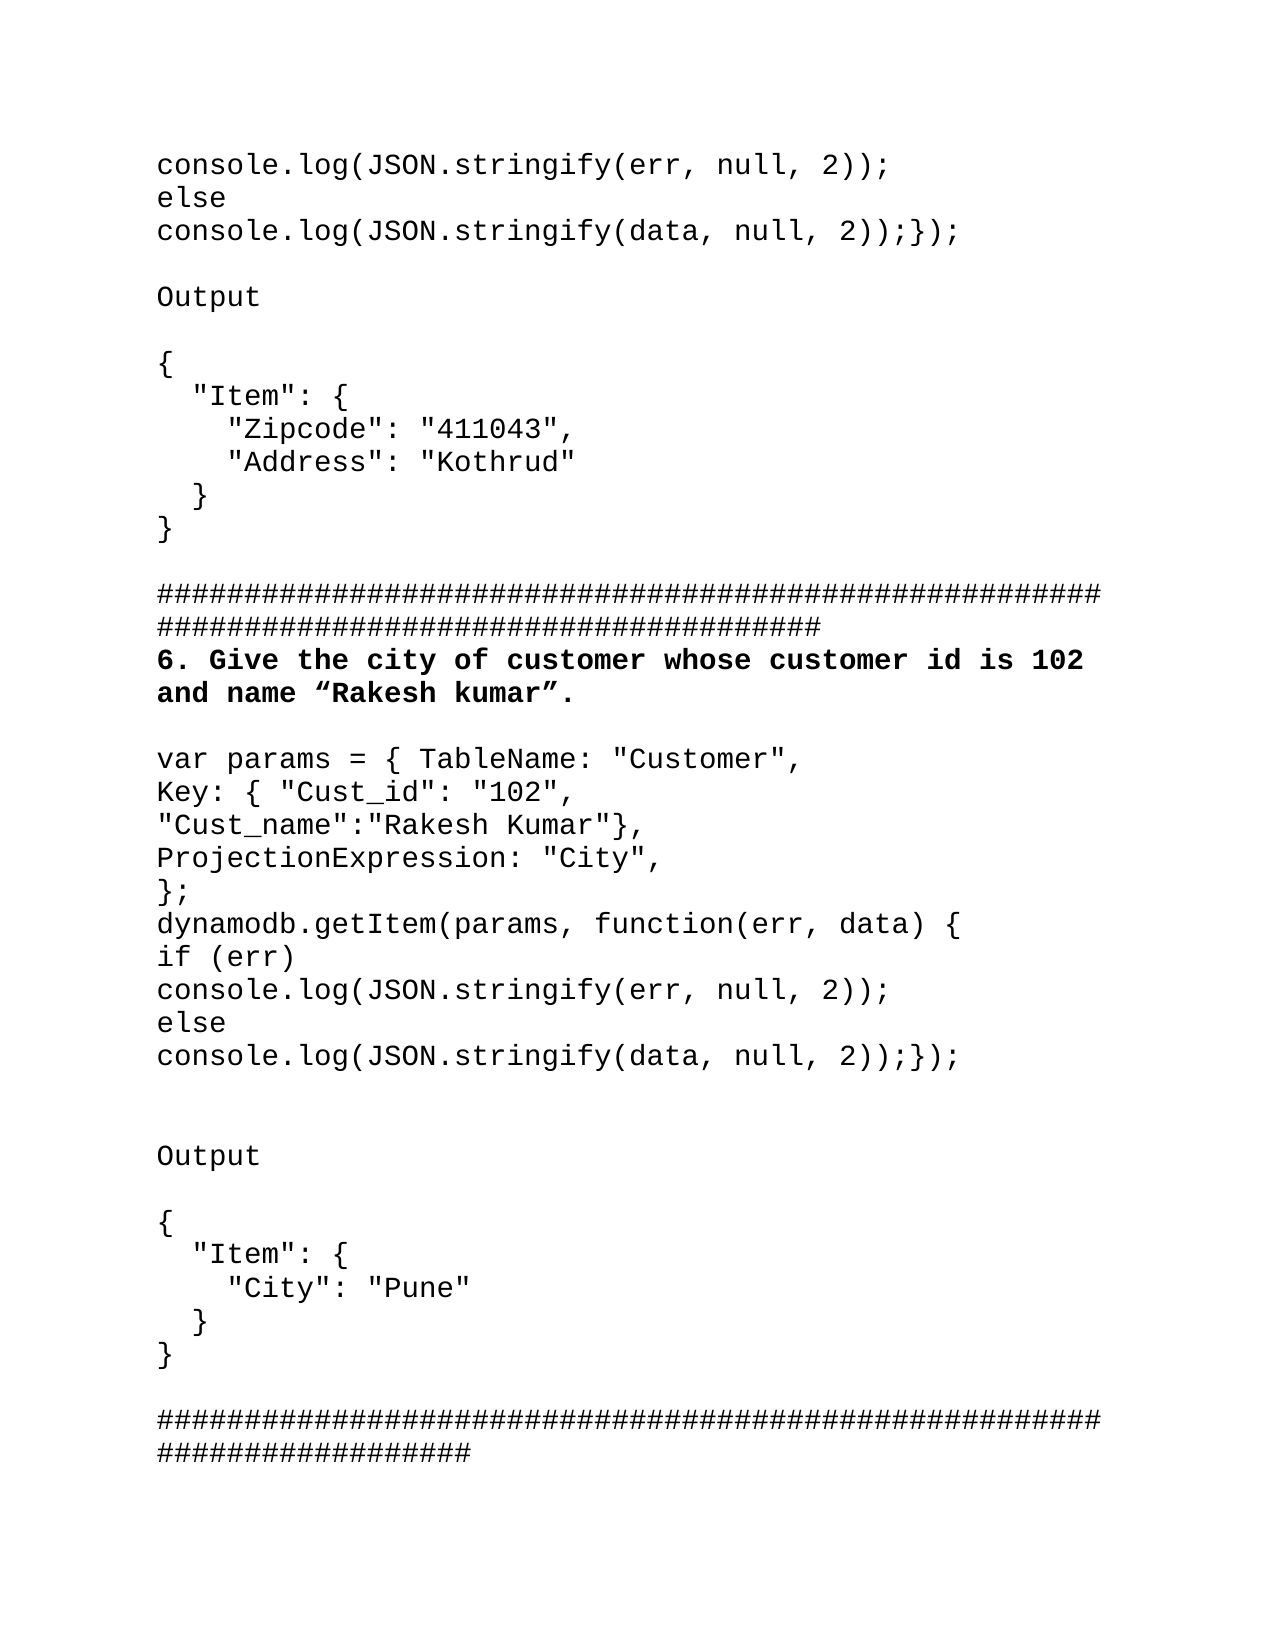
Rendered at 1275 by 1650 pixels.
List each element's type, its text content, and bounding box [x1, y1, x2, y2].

text "Address": "Kothrud" [156, 447, 1118, 480]
text ######################################################################## [156, 1405, 1118, 1471]
text { [156, 348, 1118, 381]
text "Item": { [156, 1240, 1118, 1273]
text "City": "Pune" [156, 1273, 1118, 1306]
text var params = { TableName: "Customer", [156, 744, 1118, 777]
text { [156, 1207, 1118, 1240]
text else [156, 183, 1118, 216]
text console.log(JSON.stringify(data, null, 2));}); [156, 1042, 1118, 1074]
text ############################################################################################ [156, 579, 1118, 645]
text console.log(JSON.stringify(err, null, 2)); [156, 976, 1118, 1008]
text } [156, 1306, 1118, 1339]
text 6. Give the city of customer whose customer id is 102 and name “Rakesh kumar”. [156, 645, 1118, 711]
text console.log(JSON.stringify(err, null, 2)); [156, 150, 1118, 183]
text console.log(JSON.stringify(data, null, 2));}); [156, 216, 1118, 249]
text Output [156, 282, 1118, 315]
text Output [156, 1141, 1118, 1174]
text "Cust_name":"Rakesh Kumar"}, [156, 810, 1118, 843]
text } [156, 513, 1118, 546]
text "Zipcode": "411043", [156, 414, 1118, 447]
text Key: { "Cust_id": "102", [156, 777, 1118, 810]
text } [156, 1339, 1118, 1372]
text dynamodb.getItem(params, function(err, data) { [156, 909, 1118, 942]
text else [156, 1008, 1118, 1042]
text } [156, 480, 1118, 513]
text ProjectionExpression: "City", [156, 843, 1118, 876]
text }; [156, 876, 1118, 909]
text if (err) [156, 942, 1118, 976]
text "Item": { [156, 381, 1118, 414]
